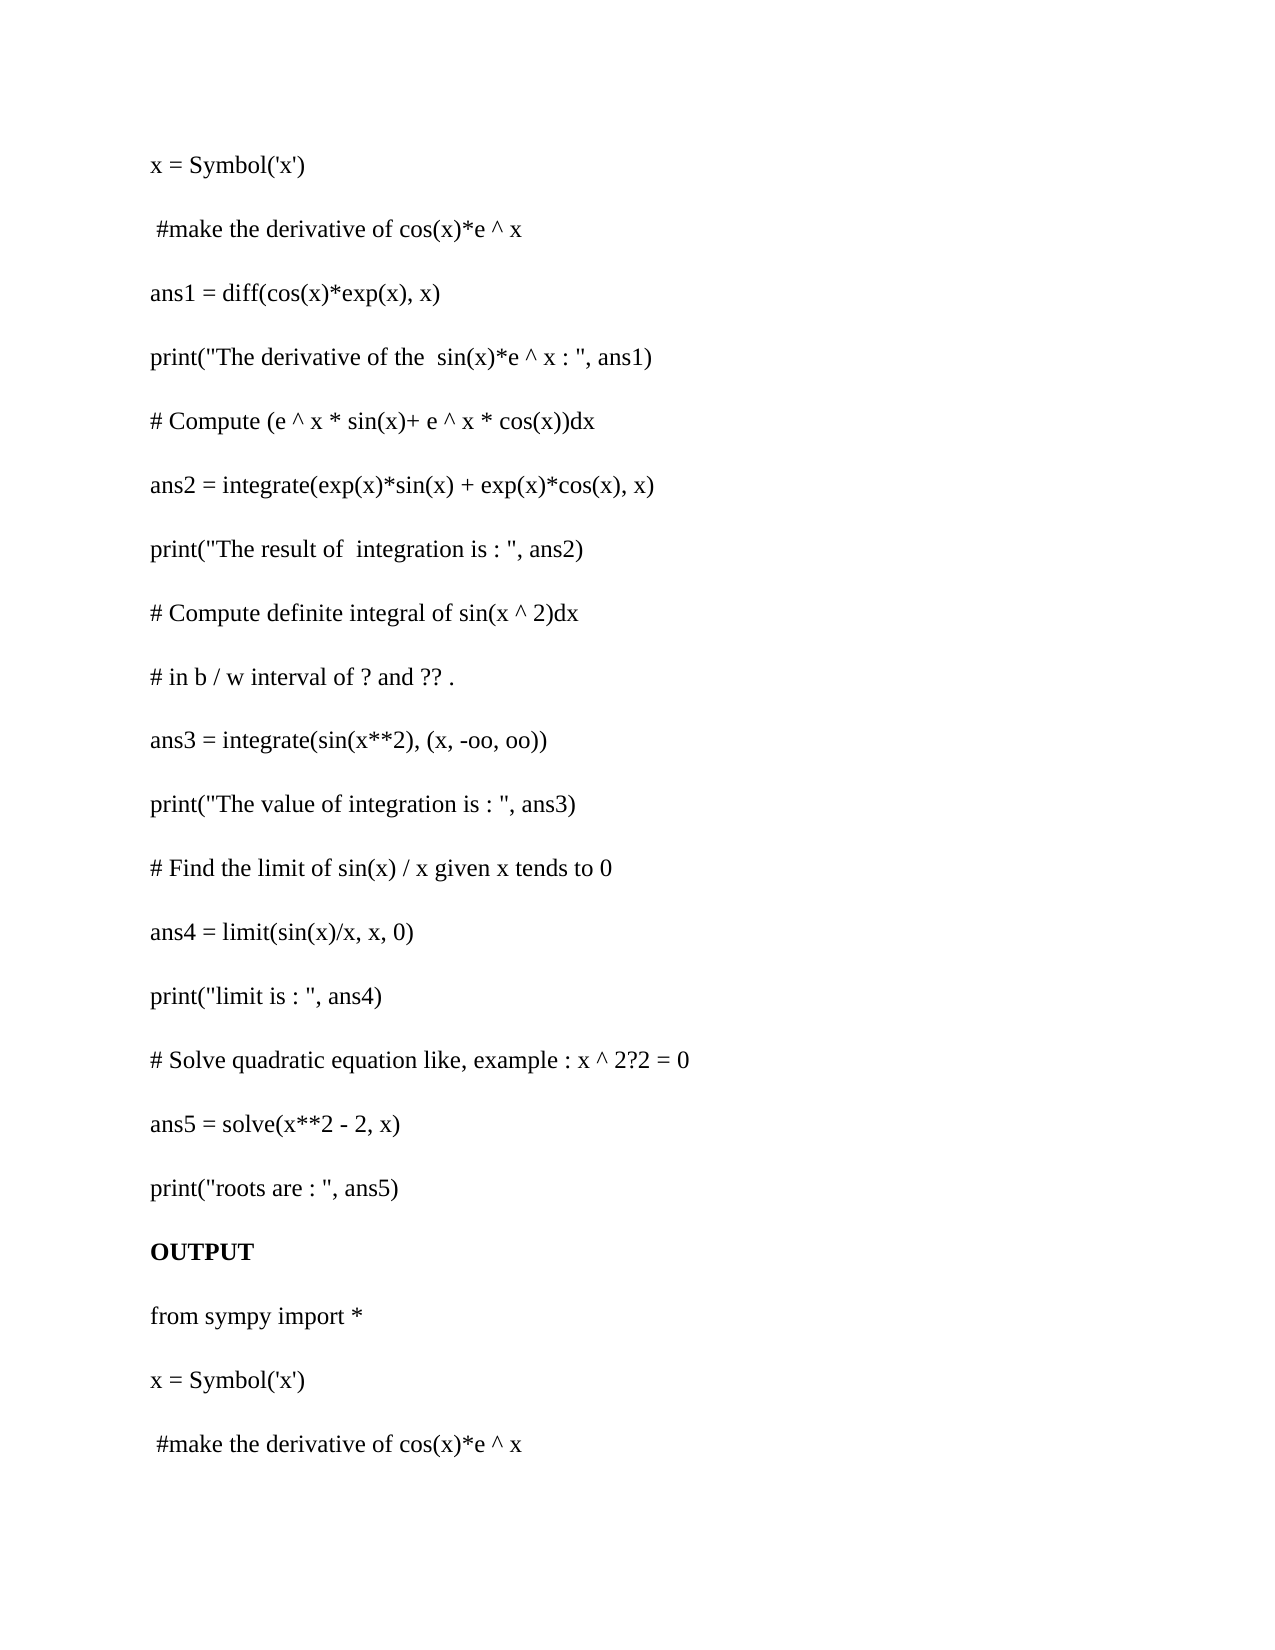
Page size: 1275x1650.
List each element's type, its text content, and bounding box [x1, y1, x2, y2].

text ans3 = integrate(sin(x**2), (x, -oo, oo)) [150, 726, 1125, 754]
text print("The derivative of the sin(x)*e ^ x : ", ans1) [150, 342, 1125, 371]
text #make the derivative of cos(x)*e ^ x [150, 1429, 1125, 1458]
text #make the derivative of cos(x)*e ^ x [150, 214, 1125, 243]
text print("The value of integration is : ", ans3) [150, 789, 1125, 818]
text # in b / w interval of ? and ?? . [150, 662, 1125, 690]
text # Solve quadratic equation like, example : x ^ 2?2 = 0 [150, 1045, 1125, 1074]
text OUTPUT [150, 1237, 1125, 1266]
text from sympy import * [150, 1301, 1125, 1330]
text ans2 = integrate(exp(x)*sin(x) + exp(x)*cos(x), x) [150, 470, 1125, 498]
text ans4 = limit(sin(x)/x, x, 0) [150, 917, 1125, 946]
text # Find the limit of sin(x) / x given x tends to 0 [150, 853, 1125, 882]
text ans5 = solve(x**2 - 2, x) [150, 1109, 1125, 1138]
text print("limit is : ", ans4) [150, 981, 1125, 1010]
text ans1 = diff(cos(x)*exp(x), x) [150, 278, 1125, 307]
text # Compute definite integral of sin(x ^ 2)dx [150, 598, 1125, 626]
text x = Symbol('x') [150, 150, 1125, 179]
text print("roots are : ", ans5) [150, 1173, 1125, 1202]
text x = Symbol('x') [150, 1365, 1125, 1394]
text print("The result of integration is : ", ans2) [150, 534, 1125, 562]
text # Compute (e ^ x * sin(x)+ e ^ x * cos(x))dx [150, 406, 1125, 434]
